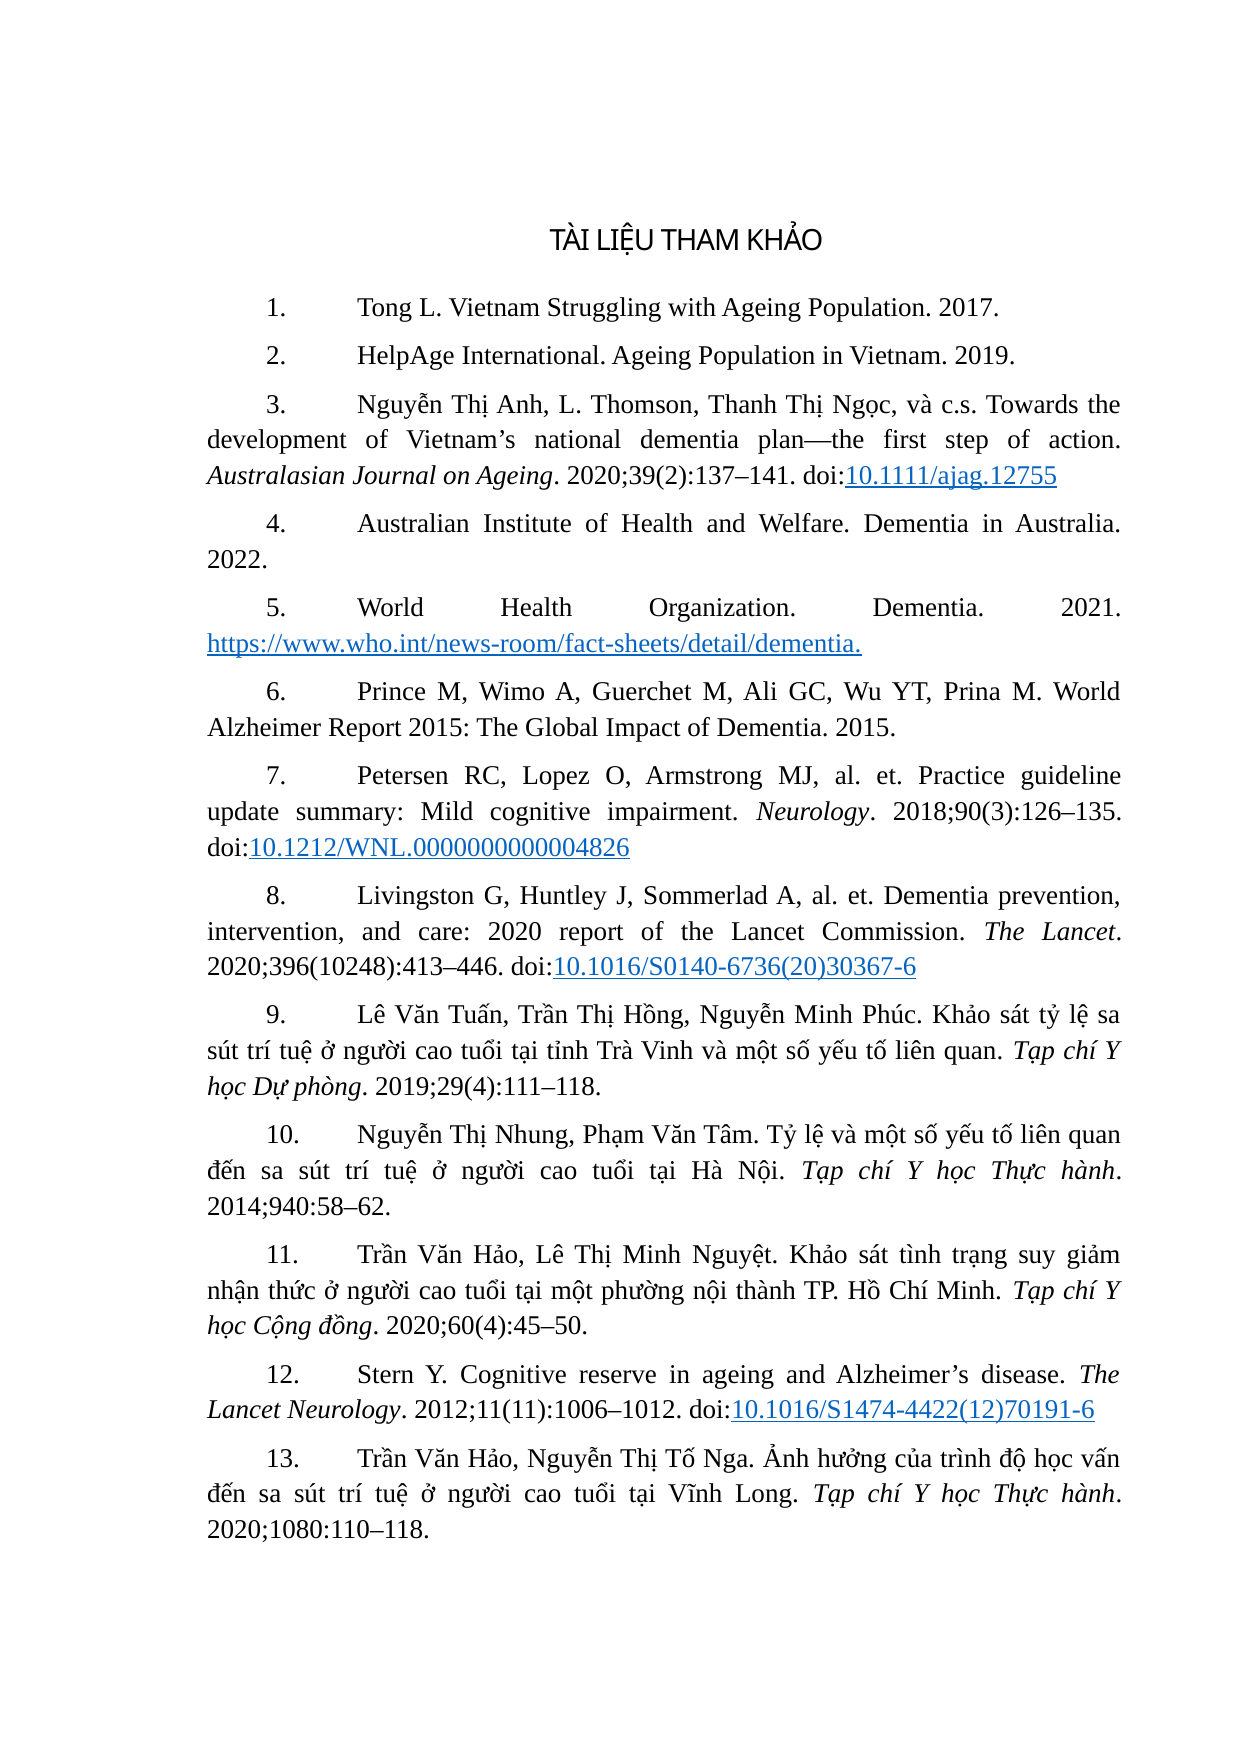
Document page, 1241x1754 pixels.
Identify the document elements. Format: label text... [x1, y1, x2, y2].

text TÀI LIỆU THAM KHẢO [252, 219, 1122, 259]
